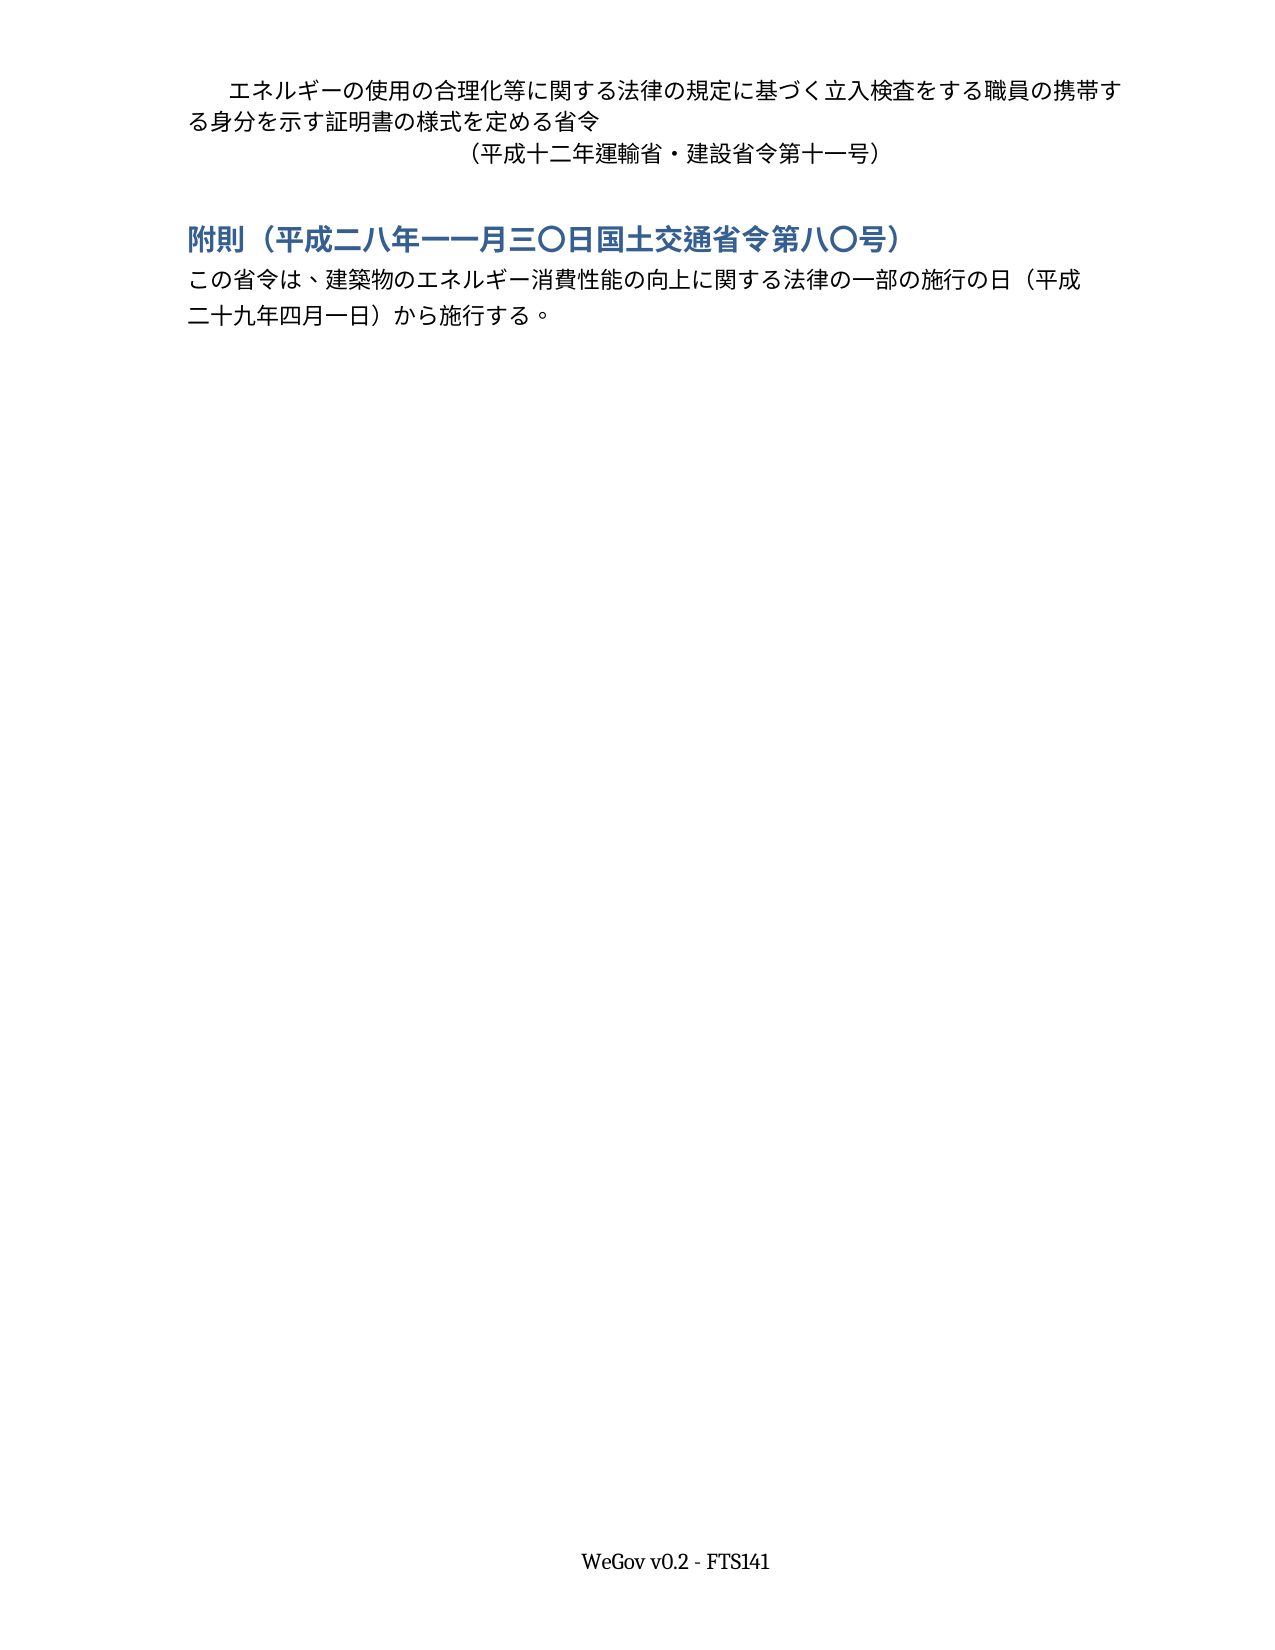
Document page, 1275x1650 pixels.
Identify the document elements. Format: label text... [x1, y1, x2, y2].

subtitle 附則（平成二八年一一月三〇日国土交通省令第八〇号） [187, 219, 1087, 258]
text この省令は、建築物のエネルギー消費性能の向上に関する法律の一部の施行の日（平成二十九年四月一日）から施行する。 [187, 264, 1087, 332]
